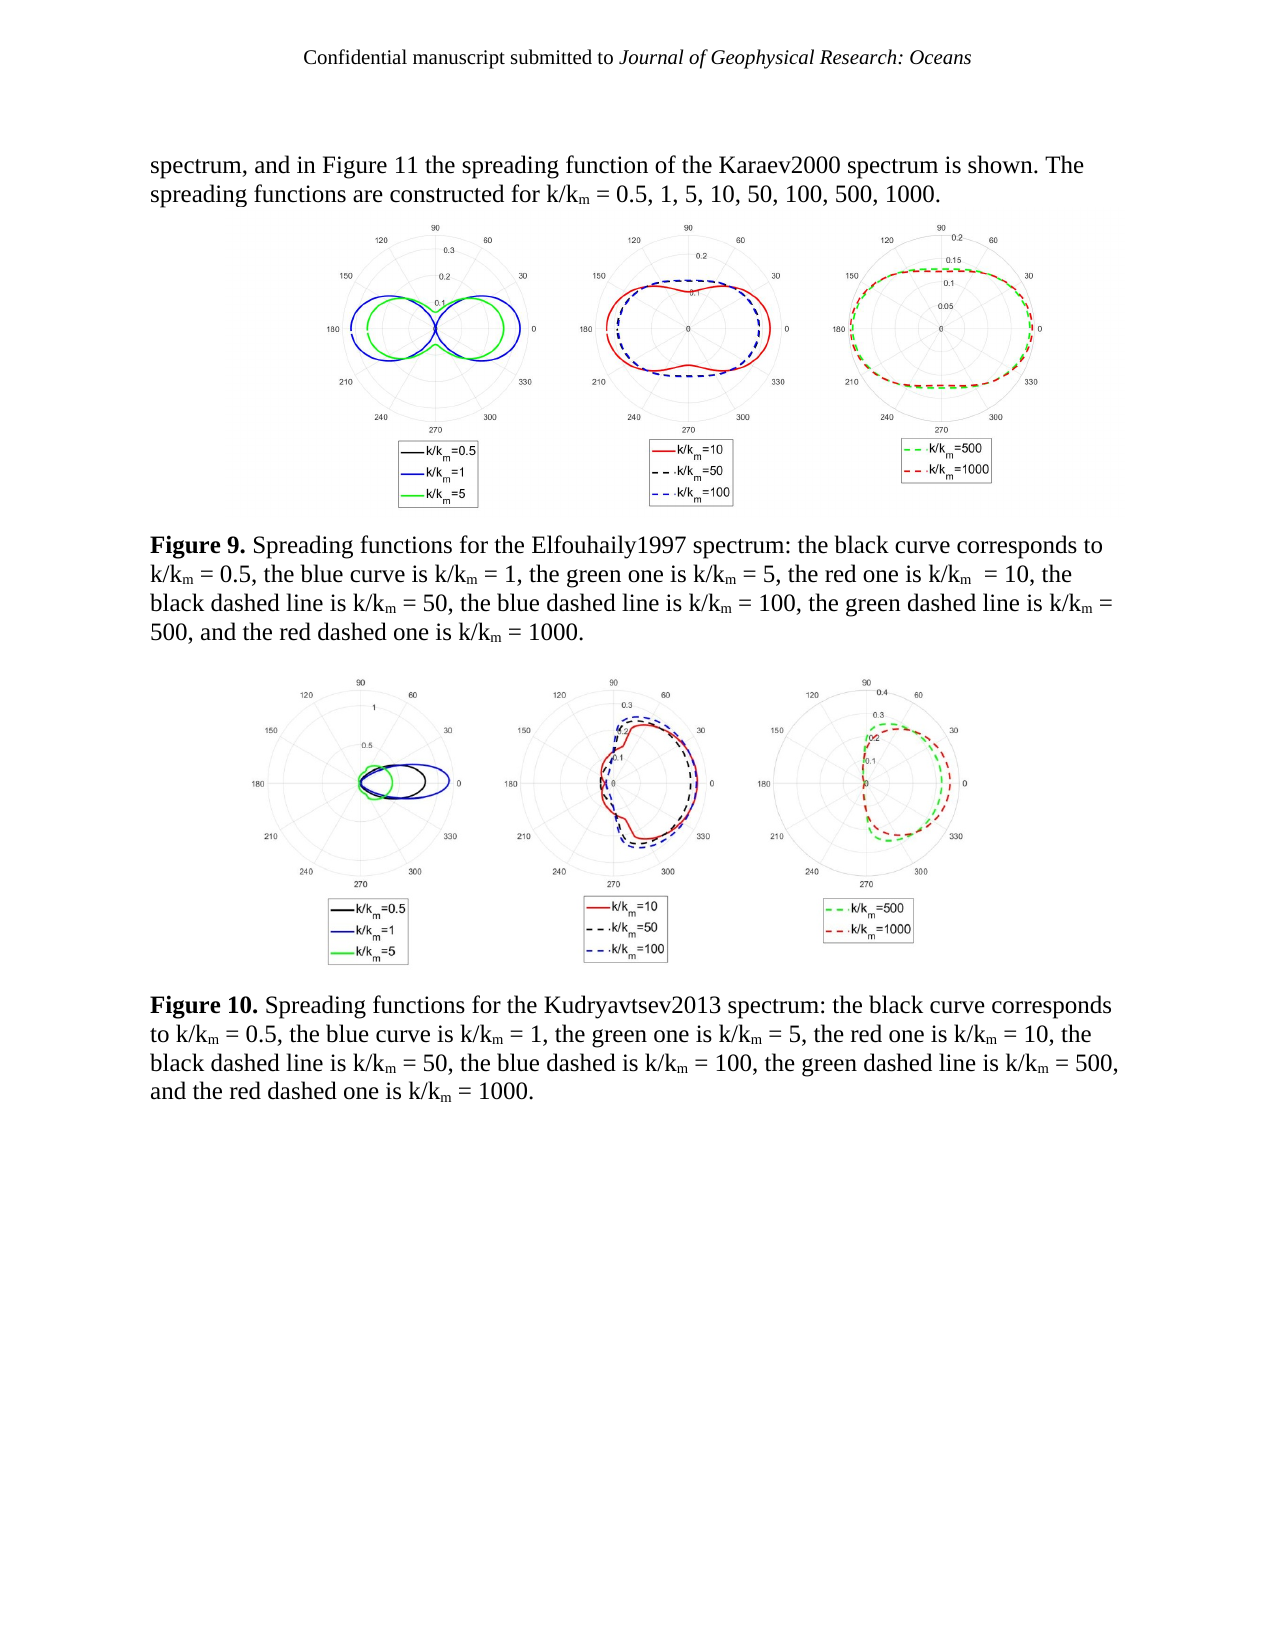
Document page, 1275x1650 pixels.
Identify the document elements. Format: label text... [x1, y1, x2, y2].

picture [150, 657, 1050, 978]
text Figure 10. Spreading functions for the Kudryavtsev2013 spectrum: the black curve corresponds to k/km = 0.5, the blue curve is k/km = 1, the green one is k/km = 5, the red one is k/km = 10, the black dashed line is k/km = 50, the blue dashed is k/km = 100, the green dashed line is k/km = 500, and the red dashed one is k/km = 1000. [150, 990, 1125, 1105]
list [150, 150, 1125, 207]
picture [225, 207, 1125, 518]
text Figure 9. Spreading functions for the Elfouhaily1997 spectrum: the black curve corresponds to k/km = 0.5, the blue curve is k/km = 1, the green one is k/km = 5, the red one is k/km = 10, the black dashed line is k/km = 50, the blue dashed line is k/km = 100, the green dashed line is k/km = 500, and the red dashed one is k/km = 1000. [150, 530, 1125, 645]
